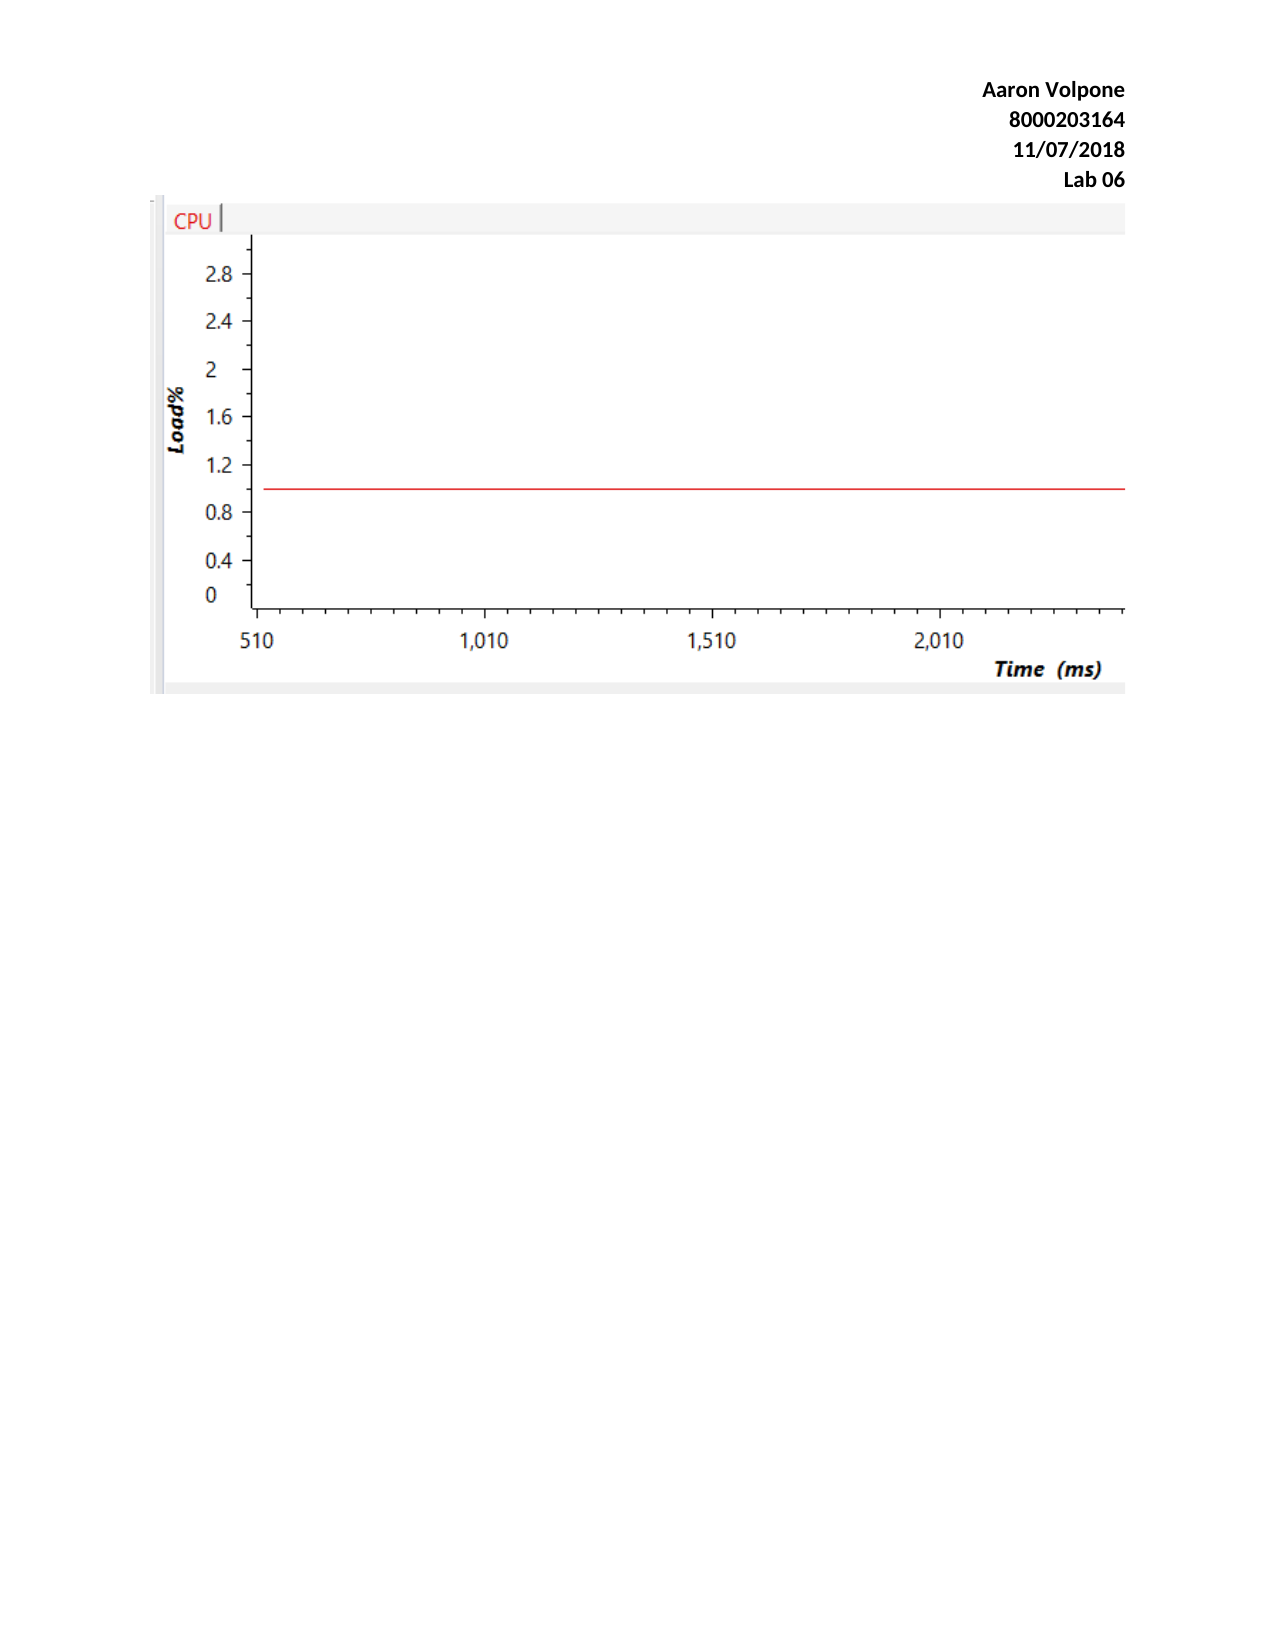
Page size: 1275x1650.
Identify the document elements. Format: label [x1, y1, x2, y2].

picture [150, 195, 1125, 694]
